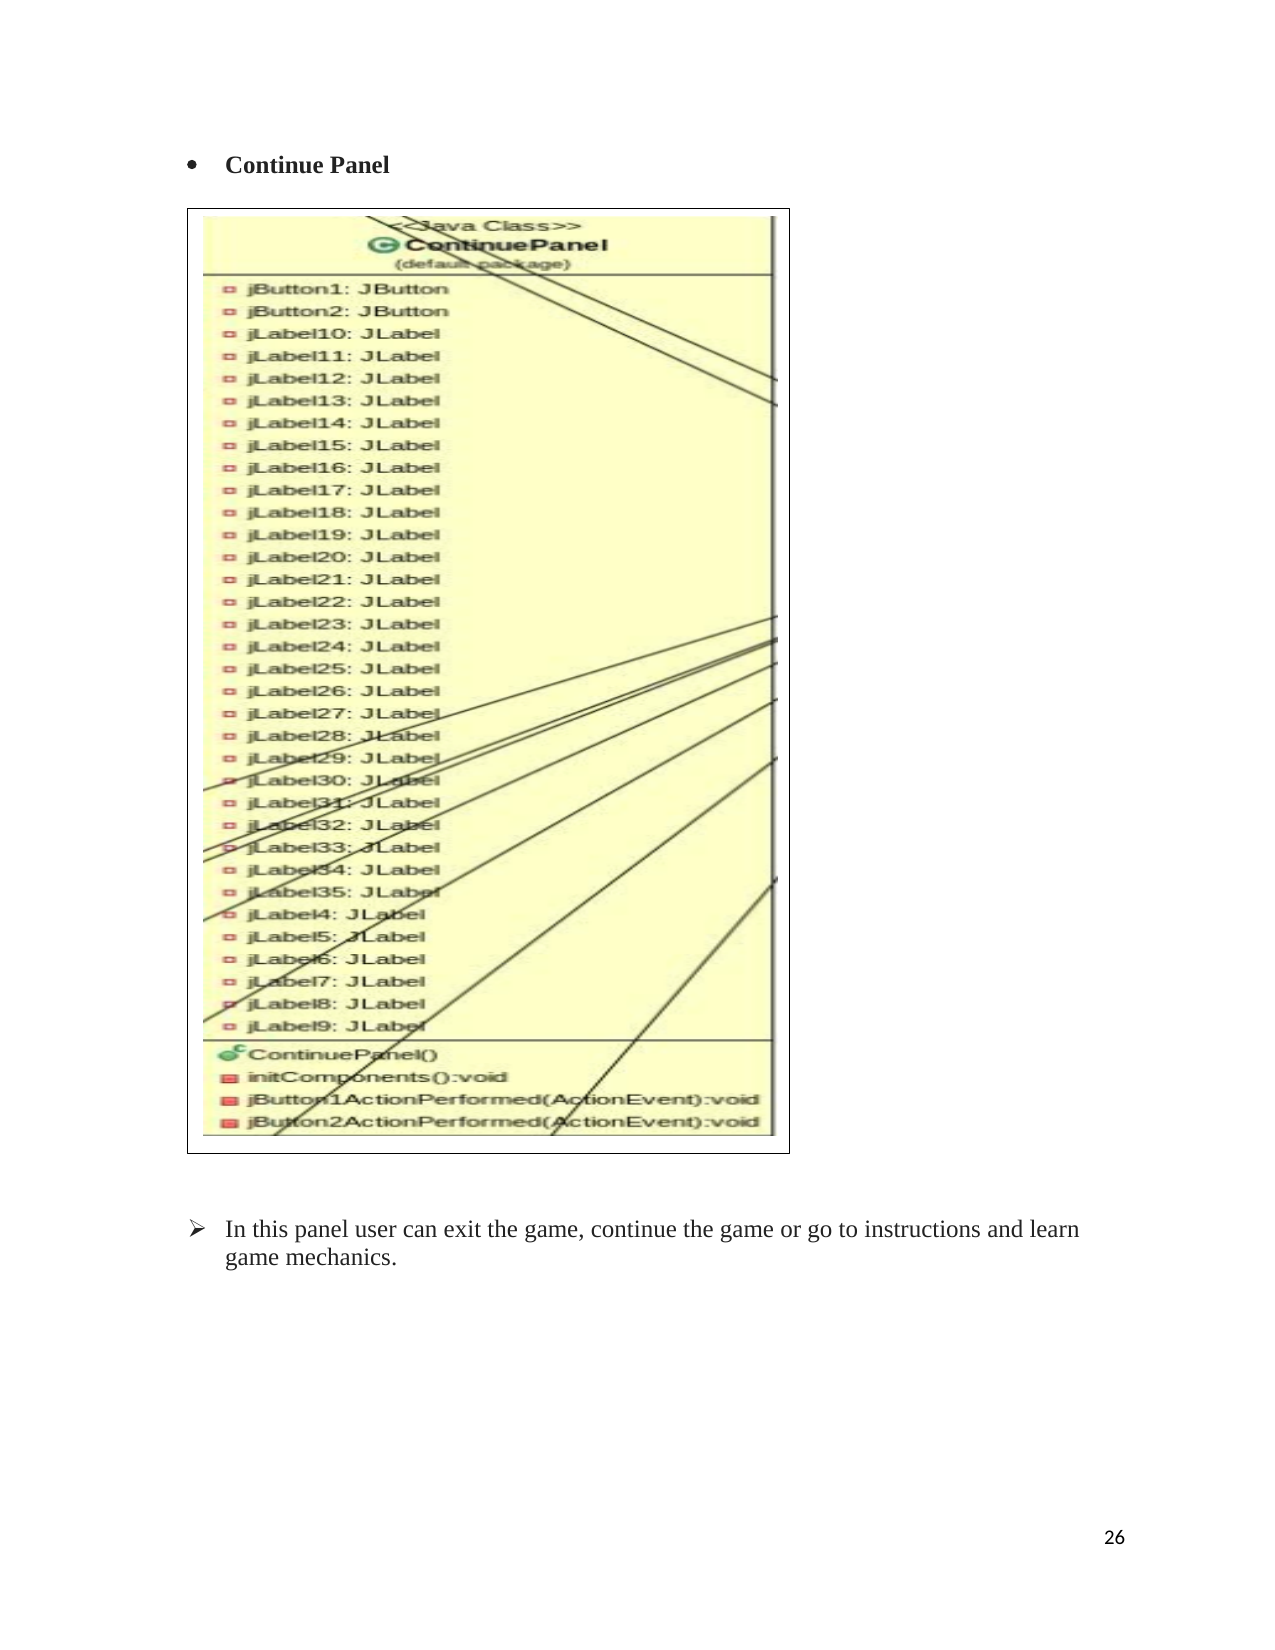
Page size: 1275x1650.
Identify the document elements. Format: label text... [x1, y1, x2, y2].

list In this panel user can exit the game, continue the game or go to instructions and learn game mechanics. [187, 1214, 1125, 1271]
list Continue Panel [187, 150, 1125, 179]
picture [203, 216, 778, 1136]
